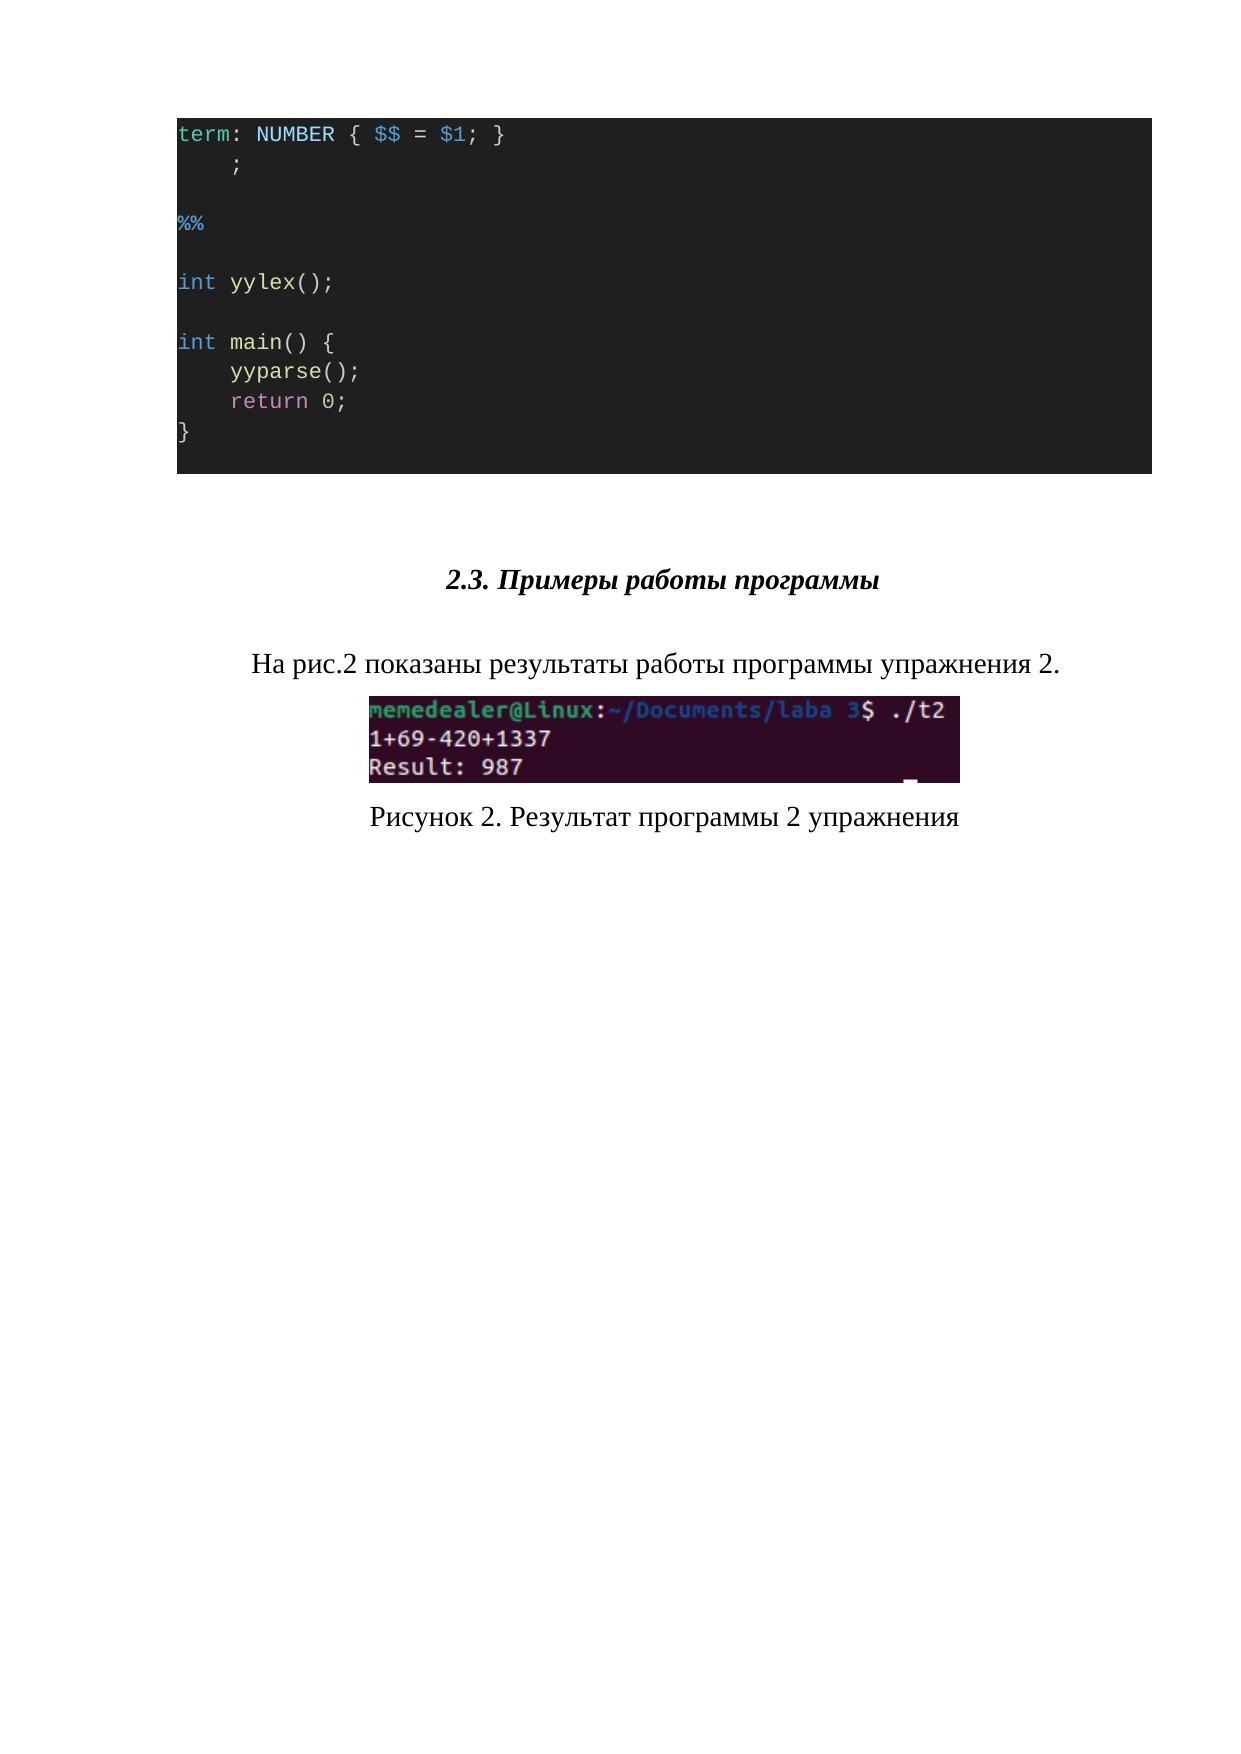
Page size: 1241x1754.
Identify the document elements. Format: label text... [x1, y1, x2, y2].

text return 0; [177, 385, 1152, 415]
text %% [177, 207, 1152, 237]
text } [177, 415, 1152, 445]
text yyparse(); [177, 356, 1152, 385]
text ; [177, 148, 1152, 177]
text Рисунок 2. Результат программы 2 упражнения [177, 799, 1152, 832]
text int yylex(); [177, 267, 1152, 296]
text term: NUMBER { $$ = $1; } [177, 118, 1152, 148]
picture [369, 696, 960, 783]
text int main() { [177, 326, 1152, 356]
text На рис.2 показаны результаты работы программы упражнения 2. [177, 646, 1152, 679]
subtitle 2.3. Примеры работы программы [177, 562, 1152, 596]
